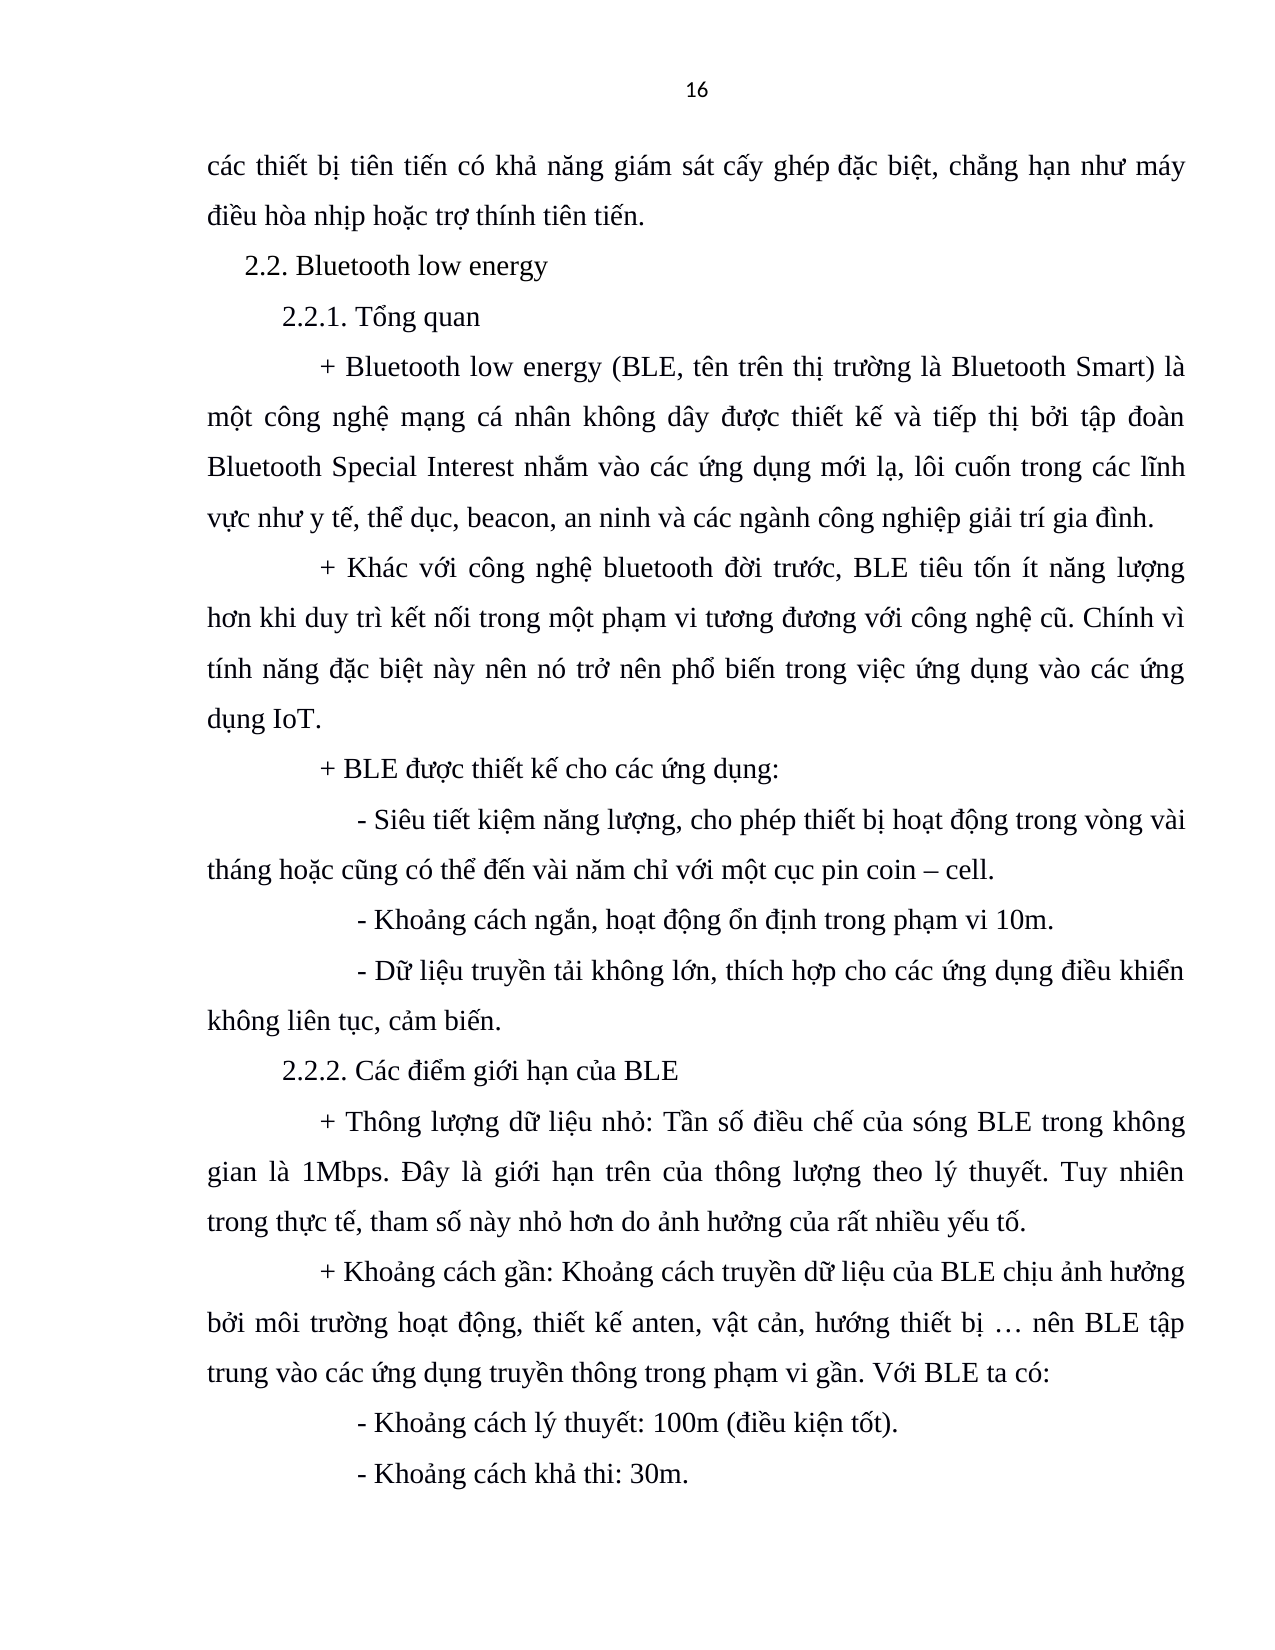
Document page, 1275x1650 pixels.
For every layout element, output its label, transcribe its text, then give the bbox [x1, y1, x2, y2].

text + BLE được thiết kế cho các ứng dụng: [207, 751, 1186, 785]
list - Khoảng cách khả thi: 30m. [357, 1456, 1186, 1489]
text + Khác với công nghệ bluetooth đời trước, BLE tiêu tốn ít năng lượng hơn khi duy trì kết nối trong một phạm vi tương đương với công nghệ cũ. Chính vì tính năng đặc biệt này nên nó trở nên phổ biến trong việc ứng dụng vào các ứng dụng IoT. [207, 550, 1186, 735]
list - Khoảng cách lý thuyết: 100m (điều kiện tốt). [207, 1406, 1186, 1439]
text - Siêu tiết kiệm năng lượng, cho phép thiết bị hoạt động trong vòng vài tháng hoặc cũng có thể đến vài năm chỉ với một cục pin coin – cell. [207, 802, 1186, 886]
text - Dữ liệu truyền tải không lớn, thích hợp cho các ứng dụng điều khiển không liên tục, cảm biến. [207, 953, 1186, 1037]
subtitle 2.2. Bluetooth low energy [207, 248, 1186, 282]
text - Khoảng cách ngắn, hoạt động ổn định trong phạm vi 10m. [207, 902, 1186, 936]
text 2.2.2. Các điểm giới hạn của BLE [207, 1053, 1186, 1087]
text + Bluetooth low energy (BLE, tên trên thị trường là Bluetooth Smart) là một công nghệ mạng cá nhân không dây được thiết kế và tiếp thị bởi tập đoàn Bluetooth Special Interest nhắm vào các ứng dụng mới lạ, lôi cuốn trong các lĩnh vực như y tế, thể dục, beacon, an ninh và các ngành công nghiệp giải trí gia đình. [207, 349, 1186, 533]
text 2.2.1. Tổng quan [207, 299, 1186, 332]
text + Thông lượng dữ liệu nhỏ: Tần số điều chế của sóng BLE trong không gian là 1Mbps. Đây là giới hạn trên của thông lượng theo lý thuyết. Tuy nhiên trong thực tế, tham số này nhỏ hơn do ảnh hưởng của rất nhiều yếu tố. [207, 1104, 1186, 1238]
text + Khoảng cách gần: Khoảng cách truyền dữ liệu của BLE chịu ảnh hưởng bởi môi trường hoạt động, thiết kế anten, vật cản, hướng thiết bị … nên BLE tập trung vào các ứng dụng truyền thông trong phạm vi gần. Với BLE ta có: [207, 1254, 1186, 1389]
